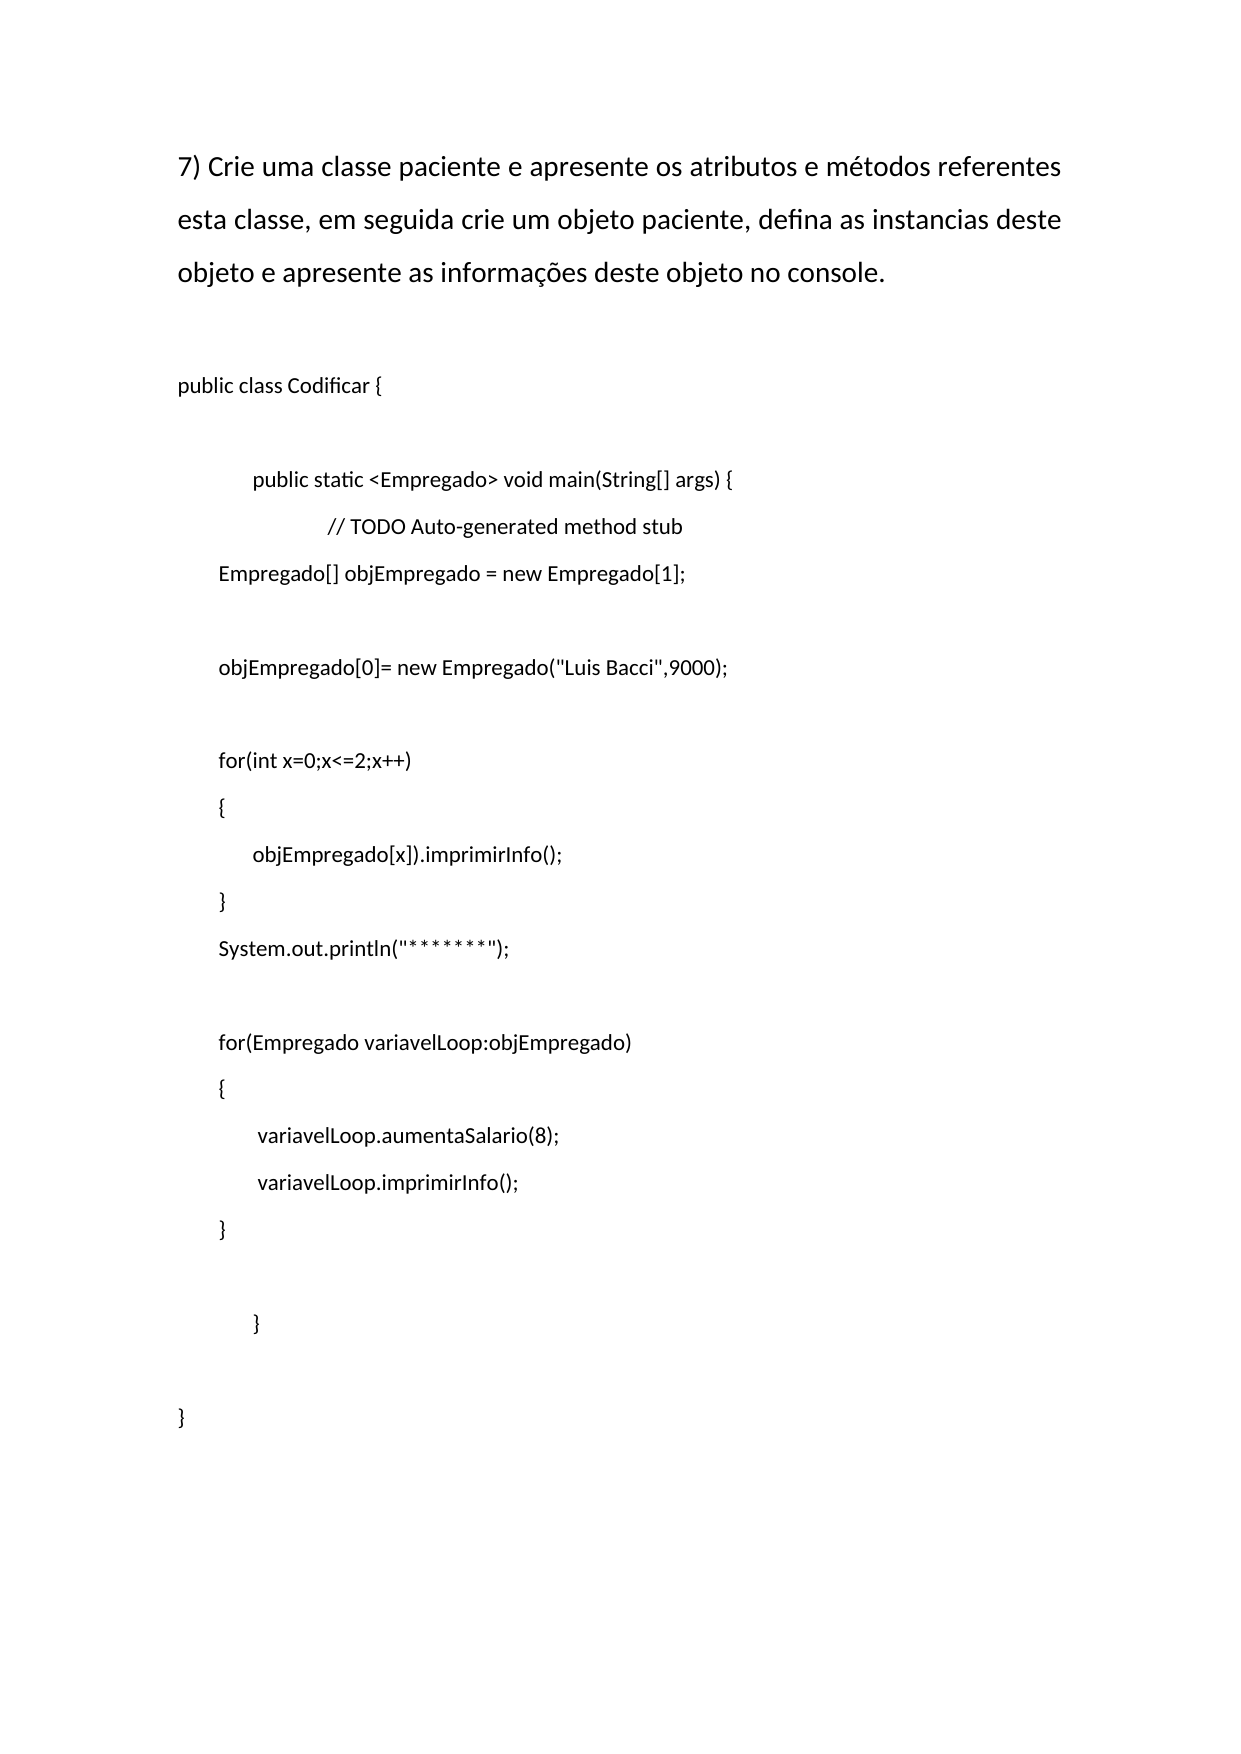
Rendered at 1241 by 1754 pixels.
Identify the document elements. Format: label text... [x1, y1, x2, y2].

text } [177, 1309, 1063, 1337]
text System.out.println("*******"); [177, 934, 1063, 962]
text objEmpregado[x]).imprimirInfo(); [177, 840, 1063, 868]
text // TODO Auto-generated method stub [177, 512, 1063, 540]
text { [177, 1074, 1063, 1103]
text } [177, 1215, 1063, 1243]
text { [177, 793, 1063, 821]
text } [177, 1403, 1063, 1431]
text Empregado[] objEmpregado = new Empregado[1]; [177, 559, 1063, 587]
text variavelLoop.imprimirInfo(); [177, 1168, 1063, 1196]
text for(int x=0;x<=2;x++) [177, 746, 1063, 774]
text for(Empregado variavelLoop:objEmpregado) [177, 1028, 1063, 1056]
text 7) Crie uma classe paciente e apresente os atributos e métodos referentes esta classe, em seguida crie um objeto paciente, defina as instancias deste objeto e apresente as informações deste objeto no console. [177, 148, 1063, 290]
text public static <Empregado> void main(String[] args) { [177, 465, 1063, 493]
text objEmpregado[0]= new Empregado("Luis Bacci",9000); [177, 653, 1063, 681]
text public class Codificar { [177, 371, 1063, 399]
text } [177, 887, 1063, 915]
text variavelLoop.aumentaSalario(8); [177, 1121, 1063, 1149]
